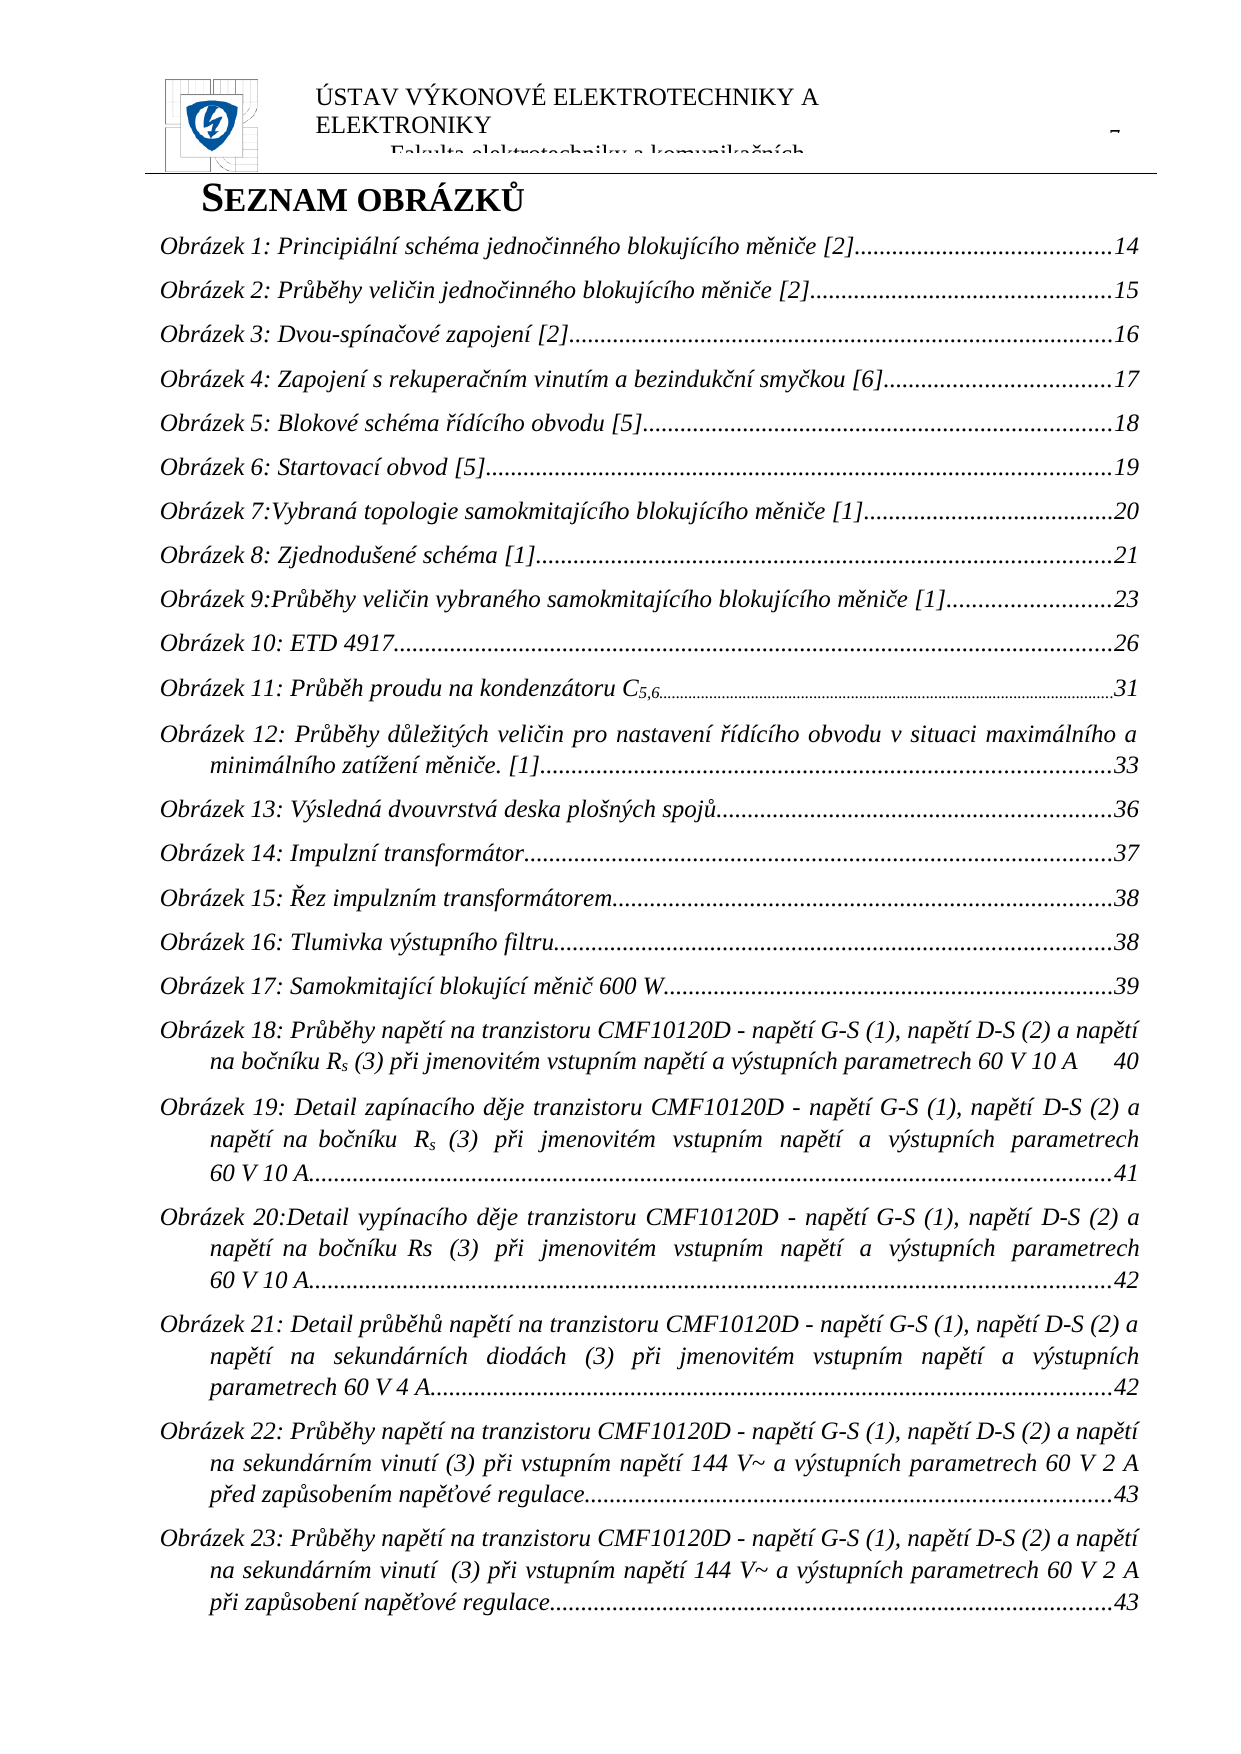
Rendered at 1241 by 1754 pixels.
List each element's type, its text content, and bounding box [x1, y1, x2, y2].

text Obrázek 18: Průběhy napětí na tranzistoru CMF10120D - napětí G-S (1), napětí D-S (2) a napětí na bočníku Rs (3) při jmenovitém vstupním napětí a výstupních parametrech 60 V 10 A 40 [159, 1015, 1140, 1077]
text Obrázek 4: Zapojení s rekuperačním vinutím a bezindukční smyčkou [6] 17 [159, 364, 1171, 392]
text Obrázek 19: Detail zapínacího děje tranzistoru CMF10120D - napětí G-S (1), napětí D-S (2) a napětí na bočníku Rs (3) při jmenovitém vstupním napětí a výstupních parametrech 60 V 10 A 41 [159, 1092, 1140, 1187]
subtitle SEZNAM OBRÁZKŮ [201, 173, 1171, 221]
text Obrázek 10: ETD 4917 26 [159, 628, 1171, 657]
text Obrázek 9:Průběhy veličin vybraného samokmitajícího blokujícího měniče [1] 23 [159, 584, 1171, 613]
text Obrázek 14: Impulzní transformátor 37 [159, 838, 1171, 867]
text Obrázek 21: Detail průběhů napětí na tranzistoru CMF10120D - napětí G-S (1), napětí D-S (2) a napětí na sekundárních diodách (3) při jmenovitém vstupním napětí a výstupních parametrech 60 V 4 A 42 [159, 1309, 1140, 1401]
text Obrázek 20:Detail vypínacího děje tranzistoru CMF10120D - napětí G-S (1), napětí D-S (2) a napětí na bočníku Rs (3) při jmenovitém vstupním napětí a výstupních parametrech 60 V.10 A 42 [159, 1202, 1140, 1294]
text Obrázek 12: Průběhy důležitých veličin pro nastavení řídícího obvodu v situaci maximálního a minimálního zatížení měniče. [1] 33 [159, 719, 1139, 779]
text Obrázek 8: Zjednodušené schéma [1] 21 [159, 540, 1171, 569]
text Obrázek 13: Výsledná dvouvrstvá deska plošných spojů 36 [159, 794, 1171, 823]
text Obrázek 1: Principiální schéma jednočinného blokujícího měniče [2] 14 [159, 231, 1171, 260]
text Obrázek 15: Řez impulzním transformátorem 38 [159, 883, 1171, 911]
text Obrázek 11: Průběh proudu na kondenzátoru C5,6 31 [159, 673, 1171, 704]
text Obrázek 22: Průběhy napětí na tranzistoru CMF10120D - napětí G-S (1), napětí D-S (2) a napětí na sekundárním vinutí (3) při vstupním napětí 144 V~ a výstupních parametrech 60 V 2 A před zapůsobením napěťové regulace 43 [159, 1416, 1140, 1508]
picture [165, 79, 258, 172]
text Obrázek 3: Dvou-spínačové zapojení [2] 16 [159, 319, 1171, 348]
text Obrázek 2: Průběhy veličin jednočinného blokujícího měniče [2] 15 [159, 275, 1171, 304]
text Obrázek 6: Startovací obvod [5] 19 [159, 452, 1171, 481]
text Obrázek 16: Tlumivka výstupního filtru 38 [159, 927, 1171, 956]
text Obrázek 7:Vybraná topologie samokmitajícího blokujícího měniče [1] 20 [159, 496, 1171, 525]
text Obrázek 5: Blokové schéma řídícího obvodu [5] 18 [159, 408, 1171, 437]
text Obrázek 17: Samokmitající blokující měnič 600 W 39 [159, 971, 1171, 999]
text Obrázek 23: Průběhy napětí na tranzistoru CMF10120D - napětí G-S (1), napětí D-S (2) a napětí na sekundárním vinutí (3) při vstupním napětí 144 V~ a výstupních parametrech 60 V 2 A při zapůsobení napěťové regulace 43 [159, 1523, 1140, 1615]
